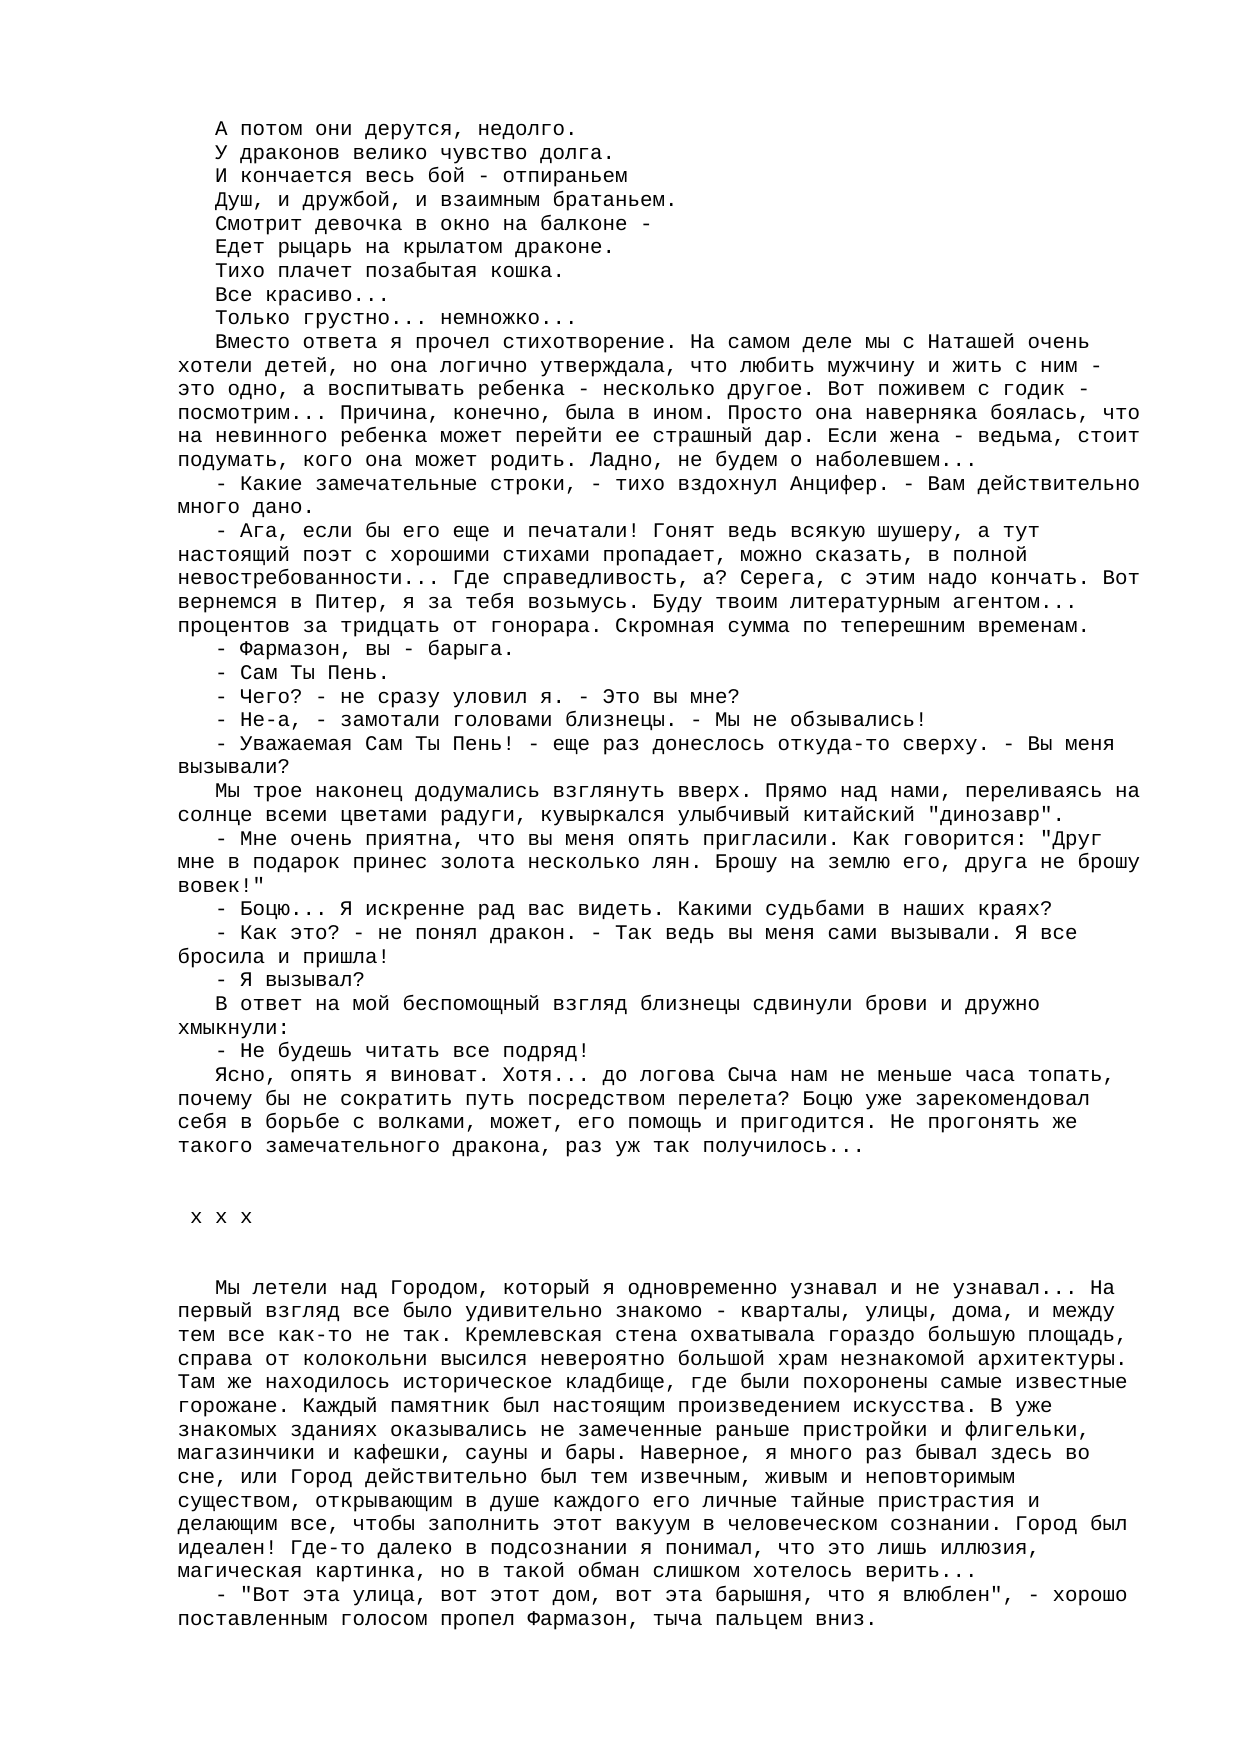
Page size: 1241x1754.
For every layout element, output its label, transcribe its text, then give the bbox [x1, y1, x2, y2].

text - Мне очень приятна, что вы меня опять пригласили. Как говорится: "Друг мне в подарок принес золота несколько лян. Брошу на землю его, друга не брошу вовек!" [177, 827, 1152, 898]
text Все красиво... [177, 284, 1152, 307]
text В ответ на мой беспомощный взгляд близнецы сдвинули брови и дружно хмыкнули: [177, 993, 1152, 1040]
text А потом они дерутся, недолго. [177, 118, 1152, 142]
text Мы летели над Городом, который я одновременно узнавал и не узнавал... На первый взгляд все было удивительно знакомо - кварталы, улицы, дома, и между тем все как-то не так. Кремлевская стена охватывала гораздо большую площадь, справа от колокольни высился невероятно большой храм незнакомой архитектуры. Там же находилось историческое кладбище, где были похоронены самые известные горожане. Каждый памятник был настоящим произведением искусства. В уже знакомых зданиях оказывались не замеченные раньше пристройки и флигельки, магазинчики и кафешки, сауны и бары. Наверное, я много раз бывал здесь во сне, или Город действительно был тем извечным, живым и неповторимым существом, открывающим в душе каждого его личные тайные пристрастия и делающим все, чтобы заполнить этот вакуум в человеческом сознании. Город был идеален! Где-то далеко в подсознании я понимал, что это лишь иллюзия, магическая картинка, но в такой обман слишком хотелось верить... [177, 1277, 1152, 1584]
text - Чего? - не сразу уловил я. - Это вы мне? [177, 686, 1152, 709]
text Смотрит девочка в окно на балконе - [177, 213, 1152, 236]
text Мы трое наконец додумались взглянуть вверх. Прямо над нами, переливаясь на солнце всеми цветами радуги, кувыркался улыбчивый китайский "динозавр". [177, 780, 1152, 827]
text x x x [177, 1206, 1152, 1229]
text - Как это? - не понял дракон. - Так ведь вы меня сами вызывали. Я все бросила и пришла! [177, 922, 1152, 969]
text - Я вызывал? [177, 969, 1152, 993]
text - Не будешь читать все подряд! [177, 1040, 1152, 1064]
text - "Вот эта улица, вот этот дом, вот эта барышня, что я влюблен", - хорошо поставленным голосом пропел Фармазон, тыча пальцем вниз. [177, 1584, 1152, 1631]
text У драконов велико чувство долга. [177, 142, 1152, 165]
text Едет рыцарь на крылатом драконе. [177, 236, 1152, 260]
text Ясно, опять я виноват. Хотя... до логова Сыча нам не меньше часа топать, почему бы не сократить путь посредством перелета? Боцю уже зарекомендовал себя в борьбе с волками, может, его помощь и пригодится. Не прогонять же такого замечательного дракона, раз уж так получилось... [177, 1064, 1152, 1158]
text Вместо ответа я прочел стихотворение. На самом деле мы с Наташей очень хотели детей, но она логично утверждала, что любить мужчину и жить с ним - это одно, а воспитывать ребенка - несколько другое. Вот поживем с годик - посмотрим... Причина, конечно, была в ином. Просто она наверняка боялась, что на невинного ребенка может перейти ее страшный дар. Если жена - ведьма, стоит подумать, кого она может родить. Ладно, не будем о наболевшем... [177, 331, 1152, 473]
text Только грустно... немножко... [177, 307, 1152, 331]
text - Не-а, - замотали головами близнецы. - Мы не обзывались! [177, 709, 1152, 733]
text Душ, и дружбой, и взаимным братаньем. [177, 189, 1152, 213]
text - Боцю... Я искренне рад вас видеть. Какими судьбами в наших краях? [177, 898, 1152, 922]
text Тихо плачет позабытая кошка. [177, 260, 1152, 284]
text И кончается весь бой - отпираньем [177, 165, 1152, 189]
text - Какие замечательные строки, - тихо вздохнул Анцифер. - Вам действительно много дано. [177, 473, 1152, 520]
text - Сам Ты Пень. [177, 662, 1152, 686]
text - Ага, если бы его еще и печатали! Гонят ведь всякую шушеру, а тут настоящий поэт с хорошими стихами пропадает, можно сказать, в полной невостребованности... Где справедливость, а? Серега, с этим надо кончать. Вот вернемся в Питер, я за тебя возьмусь. Буду твоим литературным агентом... процентов за тридцать от гонорара. Скромная сумма по теперешним временам. [177, 520, 1152, 638]
text - Уважаемая Сам Ты Пень! - еще раз донеслось откуда-то сверху. - Вы меня вызывали? [177, 733, 1152, 780]
text - Фармазон, вы - барыга. [177, 638, 1152, 662]
